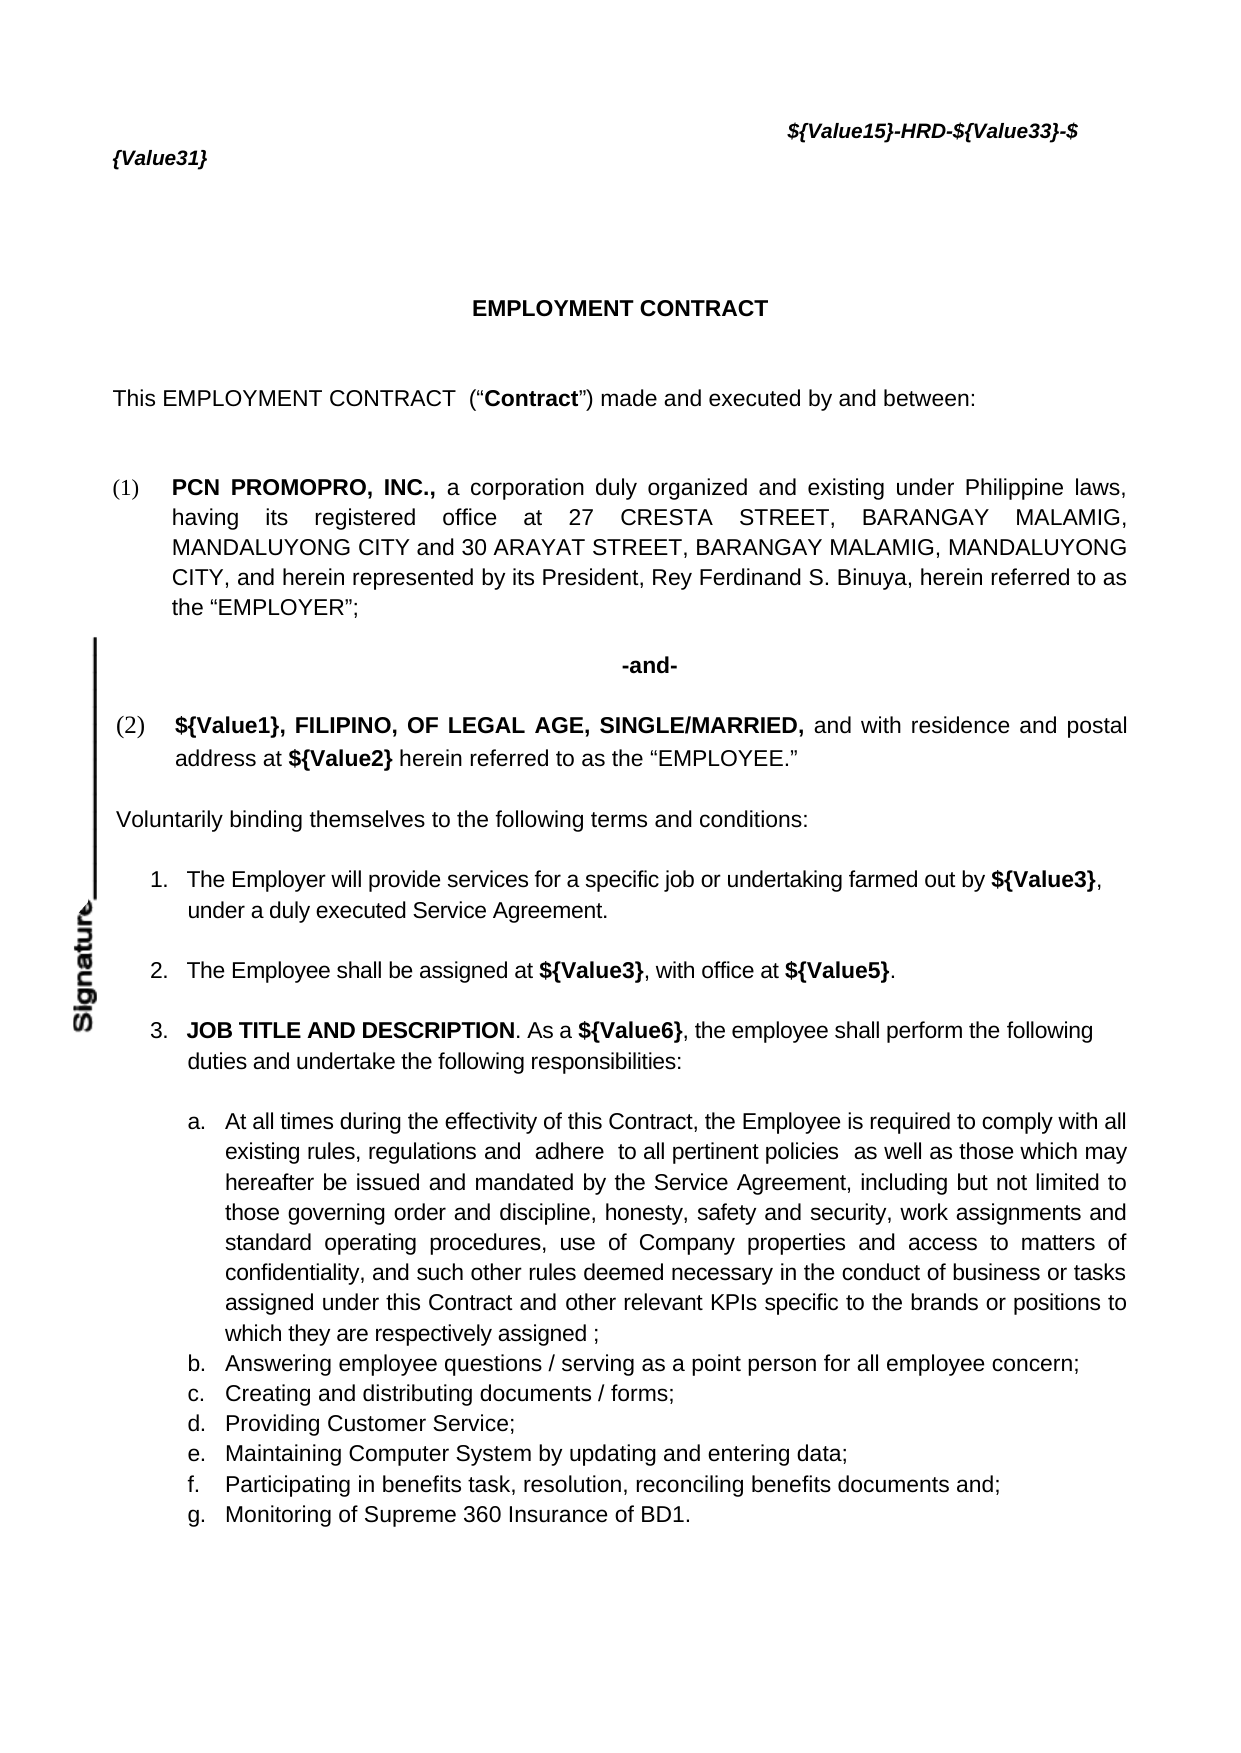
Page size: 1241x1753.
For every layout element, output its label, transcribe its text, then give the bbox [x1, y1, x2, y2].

list Participating in benefits task, resolution, reconciling benefits documents and; [187, 1471, 1128, 1497]
text EMPLOYMENT CONTRACT [112, 294, 1128, 321]
list Providing Customer Service; [187, 1410, 1128, 1437]
list Maintaining Computer System by updating and entering data; [187, 1440, 1128, 1467]
text -and- [172, 652, 1128, 678]
list The Employer will provide services for a specific job or undertaking farmed out by ${Value3}, under a duly executed Service Agreement. [150, 866, 1128, 923]
text This EMPLOYMENT CONTRACT (“Contract”) made and executed by and between: [112, 385, 1128, 412]
list At all times during the effectivity of this Contract, the Employee is required to comply with all existing rules, regulations and adhere to all pertinent policies as well as those which may hereafter be issued and mandated by the Service Agreement, including but not limited to those governing order and discipline, honesty, safety and security, work assignments and standard operating procedures, use of Company properties and access to matters of confidentiality, and such other rules deemed necessary in the conduct of business or tasks assigned under this Contract and other relevant KPIs specific to the brands or positions to which they are respectively assigned ; [187, 1108, 1128, 1346]
list The Employee shall be assigned at ${Value3}, with office at ${Value5}. [150, 957, 1128, 983]
list Creating and distributing documents / forms; [187, 1380, 1128, 1406]
list Answering employee questions / serving as a point person for all employee concern; [187, 1350, 1128, 1376]
list Monitoring of Supreme 360 Insurance of BD1. [187, 1501, 1128, 1527]
picture [71, 636, 96, 1031]
text Voluntarily binding themselves to the following terms and conditions: [112, 806, 1128, 832]
list PCN PROMOPRO, INC., a corporation duly organized and existing under Philippine laws, having its registered office at 27 CRESTA STREET, BARANGAY MALAMIG, MANDALUYONG CITY and 30 ARAYAT STREET, BARANGAY MALAMIG, MANDALUYONG CITY, and herein represented by its President, Rey Ferdinand S. Binuya, herein referred to as the “EMPLOYER”; [112, 473, 1128, 621]
list JOB TITLE AND DESCRIPTION. As a ${Value6}, the employee shall perform the following duties and undertake the following responsibilities: [150, 1017, 1128, 1074]
text ${Value15}-HRD-${Value33}-${Value31} [112, 119, 1128, 170]
list ${Value1}, FILIPINO, OF LEGAL AGE, SINGLE/MARRIED, and with residence and postal address at ${Value2} herein referred to as the “EMPLOYEE.” [112, 710, 1128, 772]
